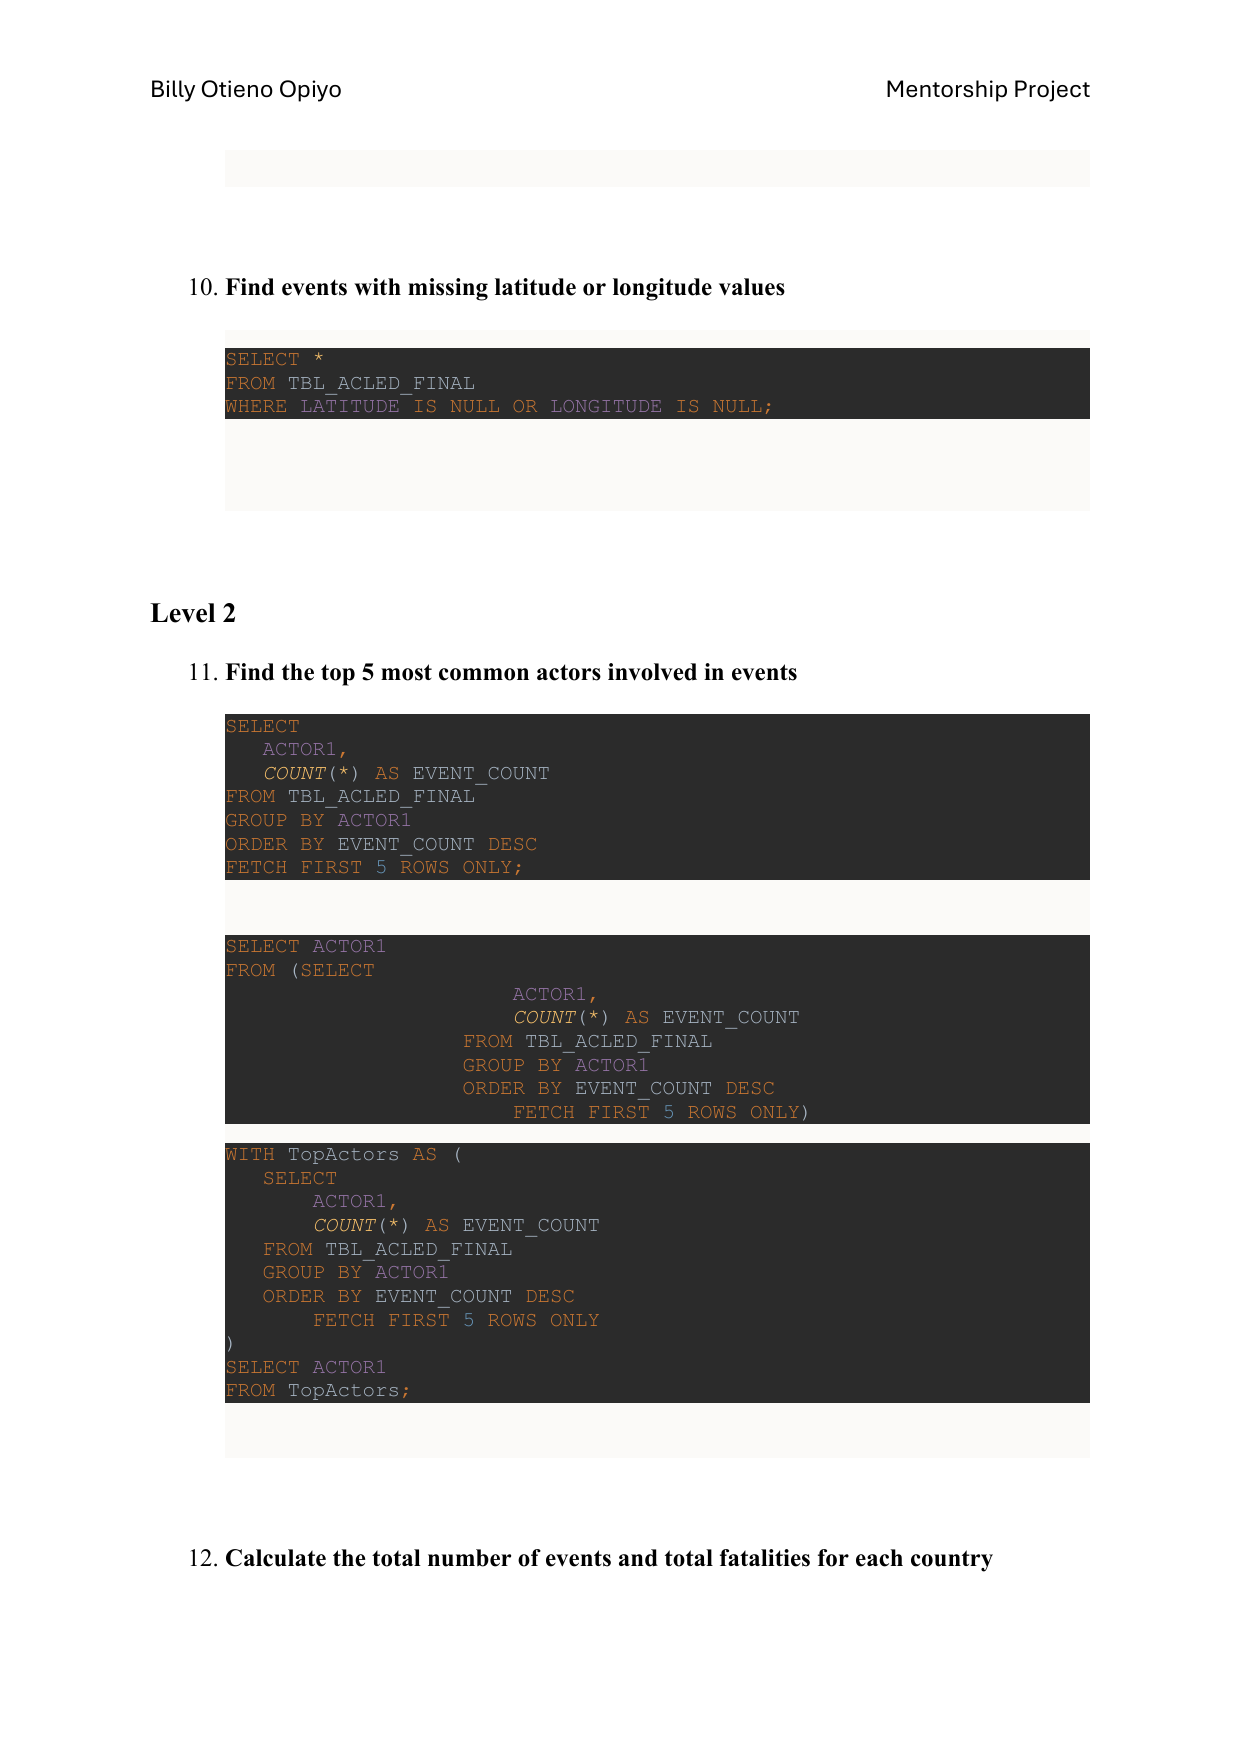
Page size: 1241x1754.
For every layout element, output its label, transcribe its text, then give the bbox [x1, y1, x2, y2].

text SELECT * [225, 348, 1090, 372]
text GROUP BY ACTOR1 [225, 1261, 1090, 1285]
text GROUP BY ACTOR1 [225, 809, 1090, 833]
text WHERE LATITUDE IS NULL OR LONGITUDE IS NULL; [225, 396, 1090, 419]
text FETCH FIRST 5 ROWS ONLY; [225, 856, 1090, 880]
text FROM TopActors; [225, 1379, 1090, 1403]
text COUNT(*) AS EVENT_COUNT [225, 1006, 1090, 1030]
text SELECT [225, 1167, 1090, 1190]
text FROM TBL_ACLED_FINAL [225, 786, 1090, 809]
text ACTOR1, [225, 983, 1090, 1006]
text ACTOR1, [225, 1190, 1090, 1214]
text FETCH FIRST 5 ROWS ONLY [225, 1308, 1090, 1332]
text ACTOR1, [225, 738, 1090, 762]
text ORDER BY EVENT_COUNT DESC [225, 833, 1090, 856]
text COUNT(*) AS EVENT_COUNT [225, 762, 1090, 786]
text SELECT ACTOR1 [225, 935, 1090, 959]
text ORDER BY EVENT_COUNT DESC [225, 1077, 1090, 1101]
text FROM TBL_ACLED_FINAL [225, 1030, 1090, 1054]
text WITH TopActors AS ( [225, 1143, 1090, 1167]
text FETCH FIRST 5 ROWS ONLY) [225, 1101, 1090, 1124]
text ) [225, 1332, 1090, 1356]
list Calculate the total number of events and total fatalities for each country [187, 1544, 1090, 1572]
text FROM (SELECT [225, 959, 1090, 983]
list Find the top 5 most common actors involved in events [187, 658, 1090, 685]
text Level 2 [150, 597, 1090, 628]
text FROM TBL_ACLED_FINAL [225, 1238, 1090, 1261]
text SELECT [225, 714, 1090, 738]
list Find events with missing latitude or longitude values [187, 273, 1090, 301]
text ORDER BY EVENT_COUNT DESC [225, 1285, 1090, 1308]
text COUNT(*) AS EVENT_COUNT [225, 1214, 1090, 1238]
text FROM TBL_ACLED_FINAL [225, 372, 1090, 396]
text SELECT ACTOR1 [225, 1356, 1090, 1379]
text GROUP BY ACTOR1 [225, 1054, 1090, 1077]
